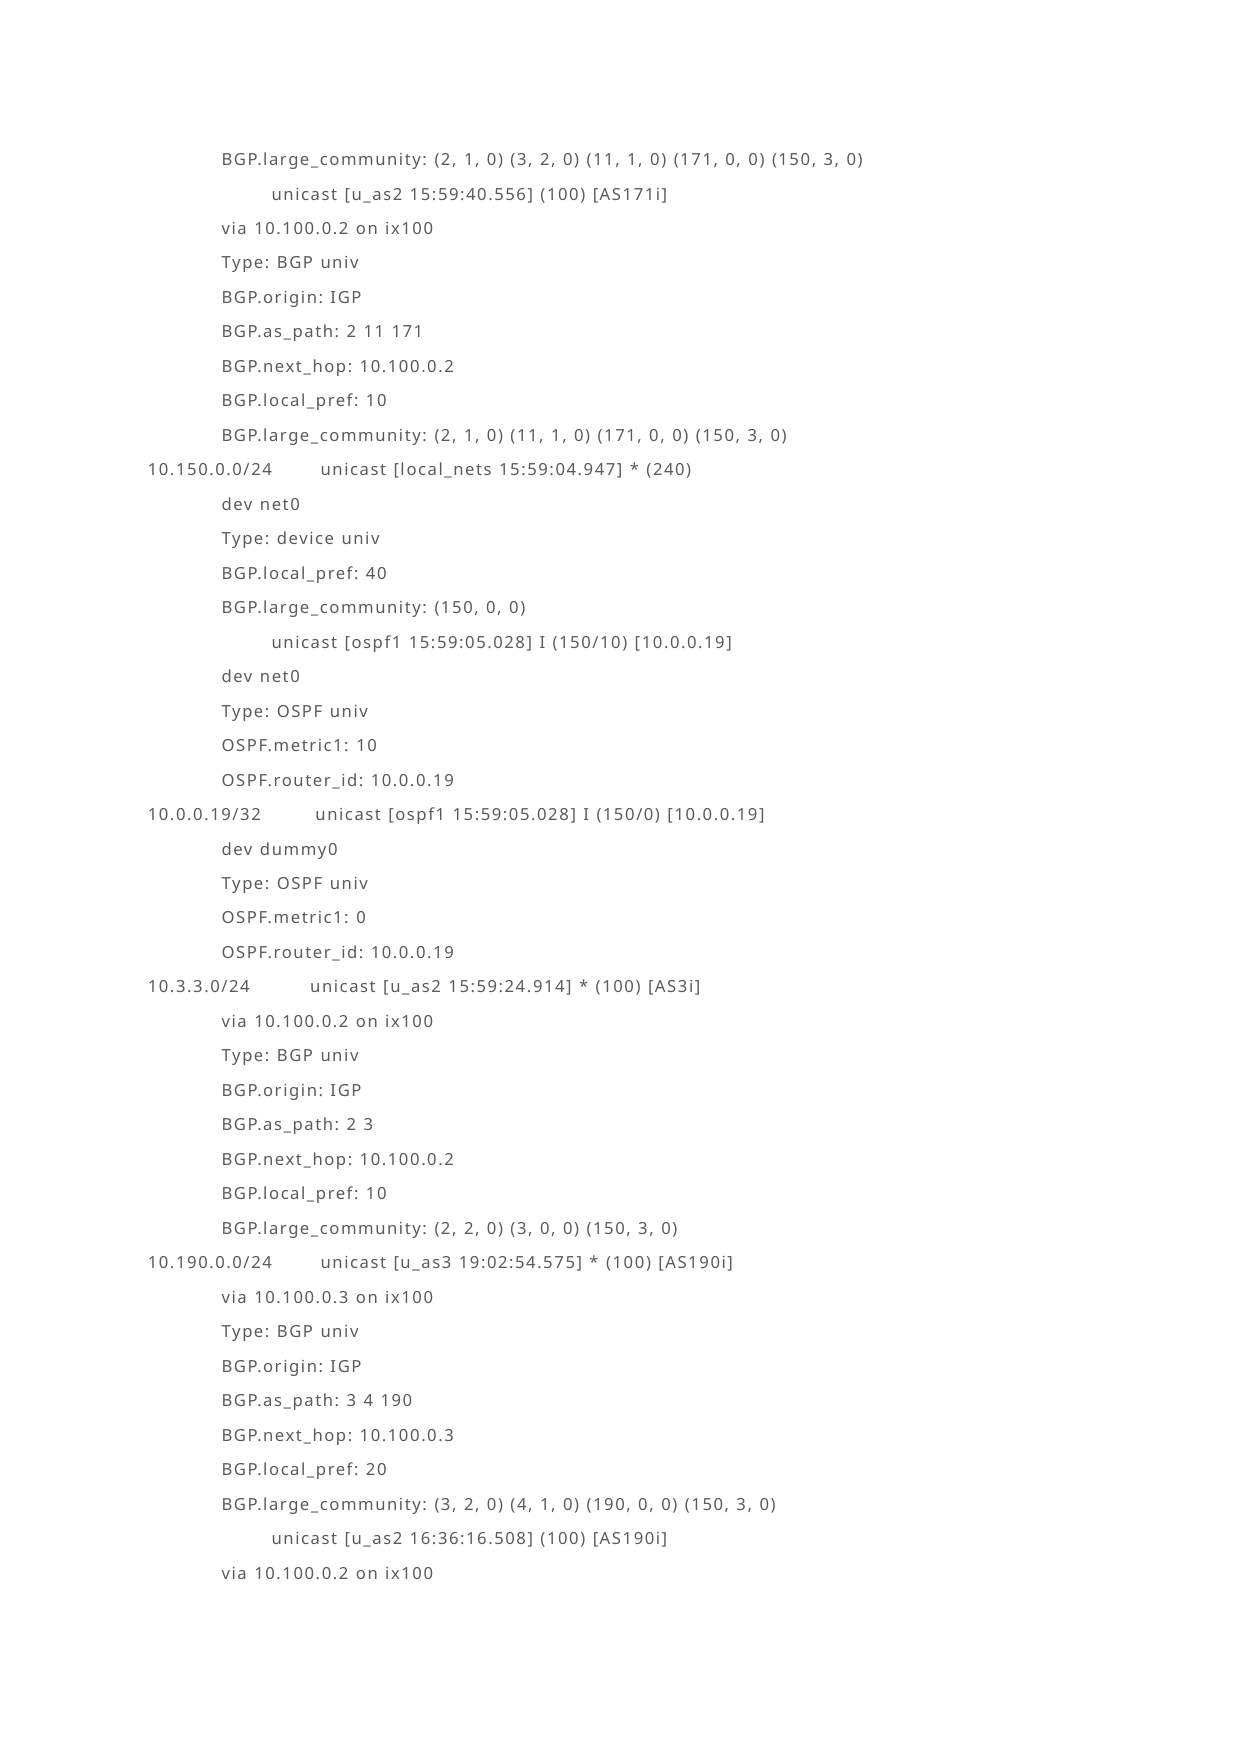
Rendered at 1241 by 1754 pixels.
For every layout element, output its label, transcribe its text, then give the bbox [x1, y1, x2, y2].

subtitle BGP.local_pref: 20 [148, 1458, 1093, 1481]
subtitle OSPF.metric1: 10 [148, 734, 1093, 756]
subtitle BGP.as_path: 3 4 190 [148, 1389, 1093, 1412]
subtitle BGP.origin: IGP [148, 286, 1093, 308]
subtitle via 10.100.0.2 on ix100 [148, 1561, 1093, 1584]
subtitle BGP.large_community: (2, 2, 0) (3, 0, 0) (150, 3, 0) [148, 1216, 1093, 1239]
subtitle Type: BGP univ [148, 251, 1093, 274]
subtitle BGP.local_pref: 40 [148, 561, 1093, 584]
subtitle BGP.origin: IGP [148, 1078, 1093, 1101]
subtitle Type: device univ [148, 527, 1093, 549]
subtitle Type: BGP univ [148, 1044, 1093, 1067]
subtitle via 10.100.0.3 on ix100 [148, 1285, 1093, 1308]
subtitle via 10.100.0.2 on ix100 [148, 1009, 1093, 1032]
subtitle OSPF.router_id: 10.0.0.19 [148, 941, 1093, 963]
subtitle dev net0 [148, 665, 1093, 687]
subtitle 10.0.0.19/32 unicast [ospf1 15:59:05.028] I (150/0) [10.0.0.19] [148, 803, 1093, 825]
subtitle BGP.large_community: (2, 1, 0) (11, 1, 0) (171, 0, 0) (150, 3, 0) [148, 423, 1093, 446]
subtitle BGP.next_hop: 10.100.0.3 [148, 1423, 1093, 1446]
subtitle BGP.large_community: (150, 0, 0) [148, 596, 1093, 618]
subtitle BGP.next_hop: 10.100.0.2 [148, 1147, 1093, 1170]
subtitle BGP.large_community: (3, 2, 0) (4, 1, 0) (190, 0, 0) (150, 3, 0) [148, 1492, 1093, 1515]
subtitle Type: OSPF univ [148, 872, 1093, 894]
subtitle unicast [u_as2 15:59:40.556] (100) [AS171i] [148, 182, 1093, 205]
subtitle Type: BGP univ [148, 1320, 1093, 1343]
subtitle via 10.100.0.2 on ix100 [148, 217, 1093, 239]
subtitle dev dummy0 [148, 837, 1093, 860]
subtitle unicast [u_as2 16:36:16.508] (100) [AS190i] [148, 1527, 1093, 1549]
subtitle dev net0 [148, 492, 1093, 515]
subtitle BGP.next_hop: 10.100.0.2 [148, 354, 1093, 377]
subtitle OSPF.metric1: 0 [148, 906, 1093, 929]
subtitle BGP.local_pref: 10 [148, 1182, 1093, 1205]
subtitle BGP.large_community: (2, 1, 0) (3, 2, 0) (11, 1, 0) (171, 0, 0) (150, 3, 0) [148, 148, 1093, 170]
subtitle 10.150.0.0/24 unicast [local_nets 15:59:04.947] * (240) [148, 458, 1093, 481]
subtitle BGP.local_pref: 10 [148, 389, 1093, 412]
subtitle BGP.origin: IGP [148, 1354, 1093, 1377]
subtitle 10.3.3.0/24 unicast [u_as2 15:59:24.914] * (100) [AS3i] [148, 975, 1093, 998]
subtitle OSPF.router_id: 10.0.0.19 [148, 768, 1093, 791]
subtitle 10.190.0.0/24 unicast [u_as3 19:02:54.575] * (100) [AS190i] [148, 1251, 1093, 1274]
subtitle BGP.as_path: 2 11 171 [148, 320, 1093, 343]
subtitle BGP.as_path: 2 3 [148, 1113, 1093, 1136]
subtitle unicast [ospf1 15:59:05.028] I (150/10) [10.0.0.19] [148, 630, 1093, 653]
subtitle Type: OSPF univ [148, 699, 1093, 722]
